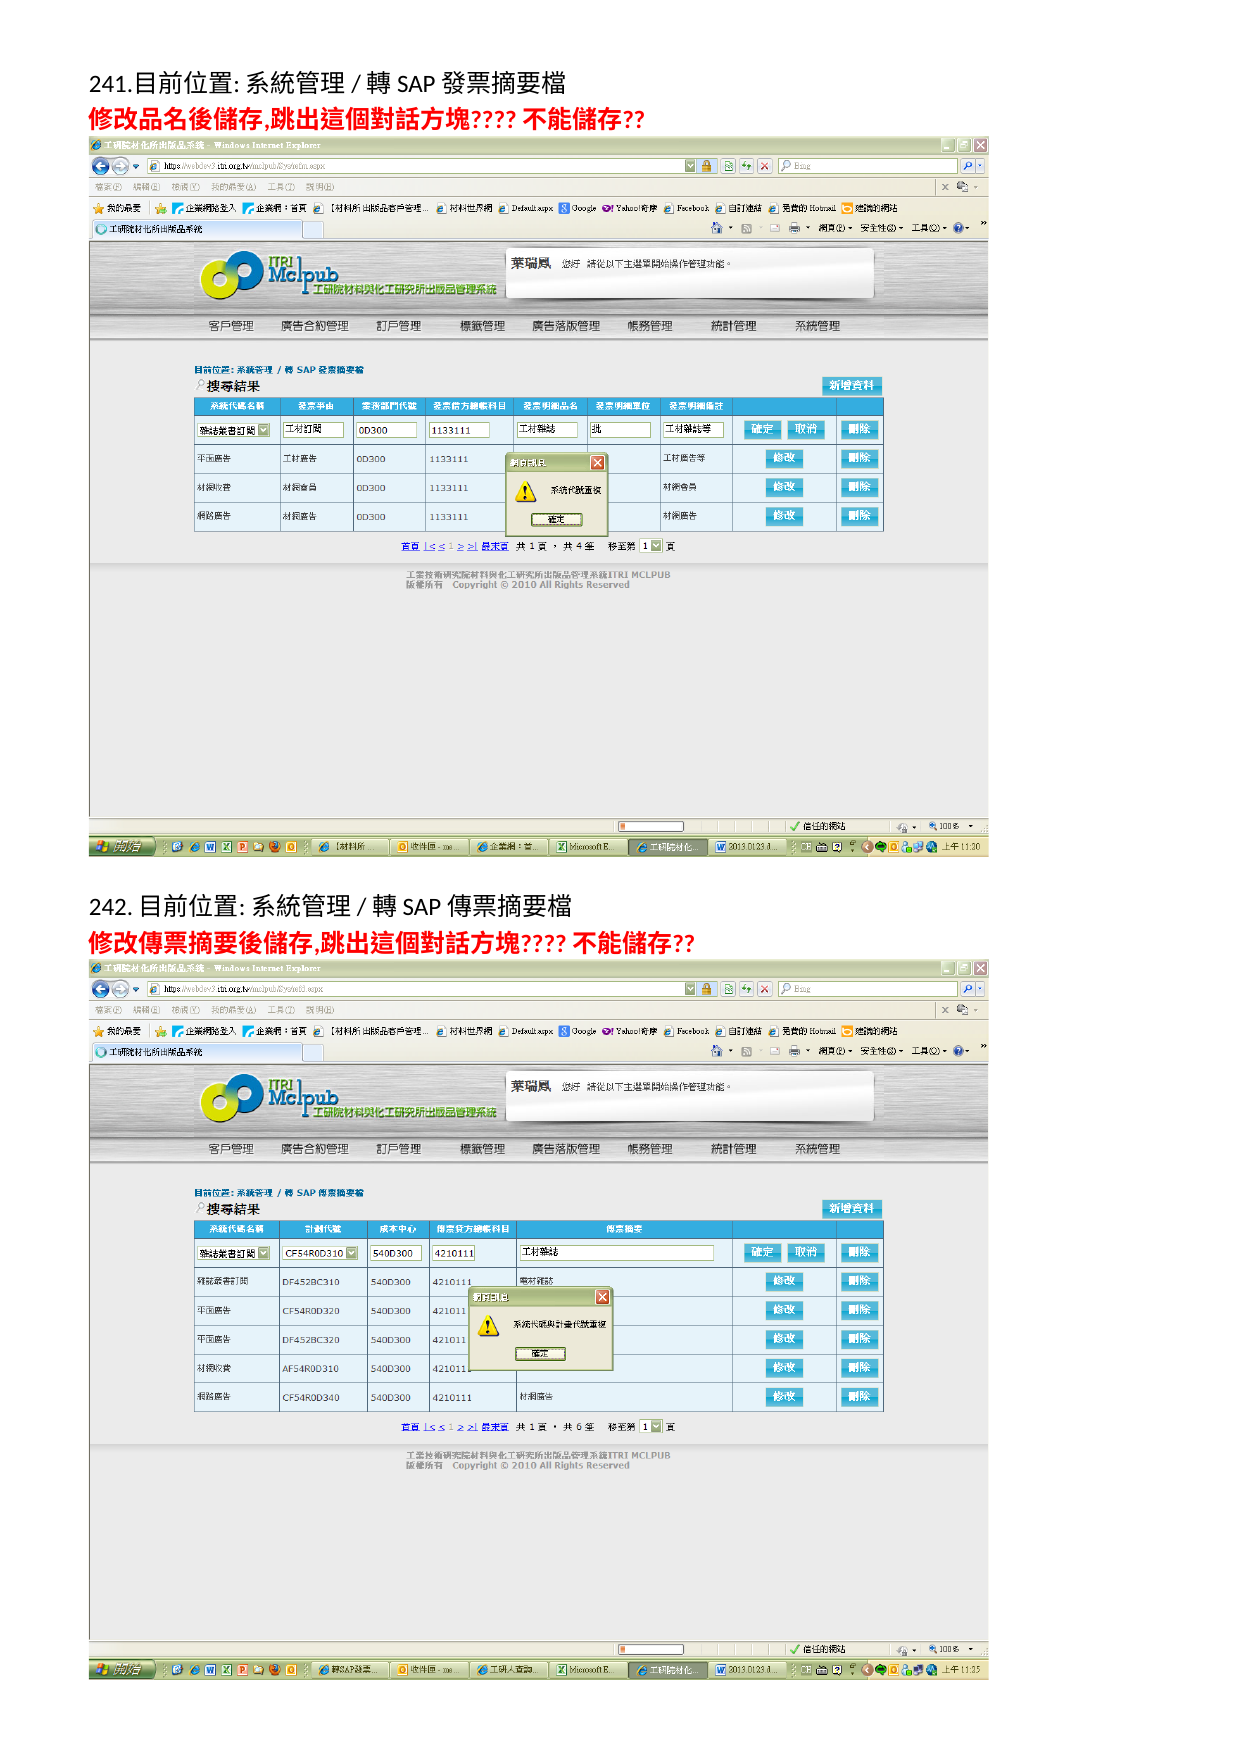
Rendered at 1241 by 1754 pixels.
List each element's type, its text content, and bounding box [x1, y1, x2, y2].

picture [88, 959, 989, 1680]
text 241.目前位置: 系統管理 / 轉 SAP 發票摘要檔 [89, 64, 1137, 100]
text 修改品名後儲存,跳出這個對話方塊???? 不能儲存?? [89, 100, 1137, 136]
picture [88, 136, 989, 857]
text 242. 目前位置: 系統管理 / 轉 SAP 傳票摘要檔 [89, 887, 1137, 923]
text 修改傳票摘要後儲存,跳出這個對話方塊???? 不能儲存?? [89, 923, 1137, 959]
